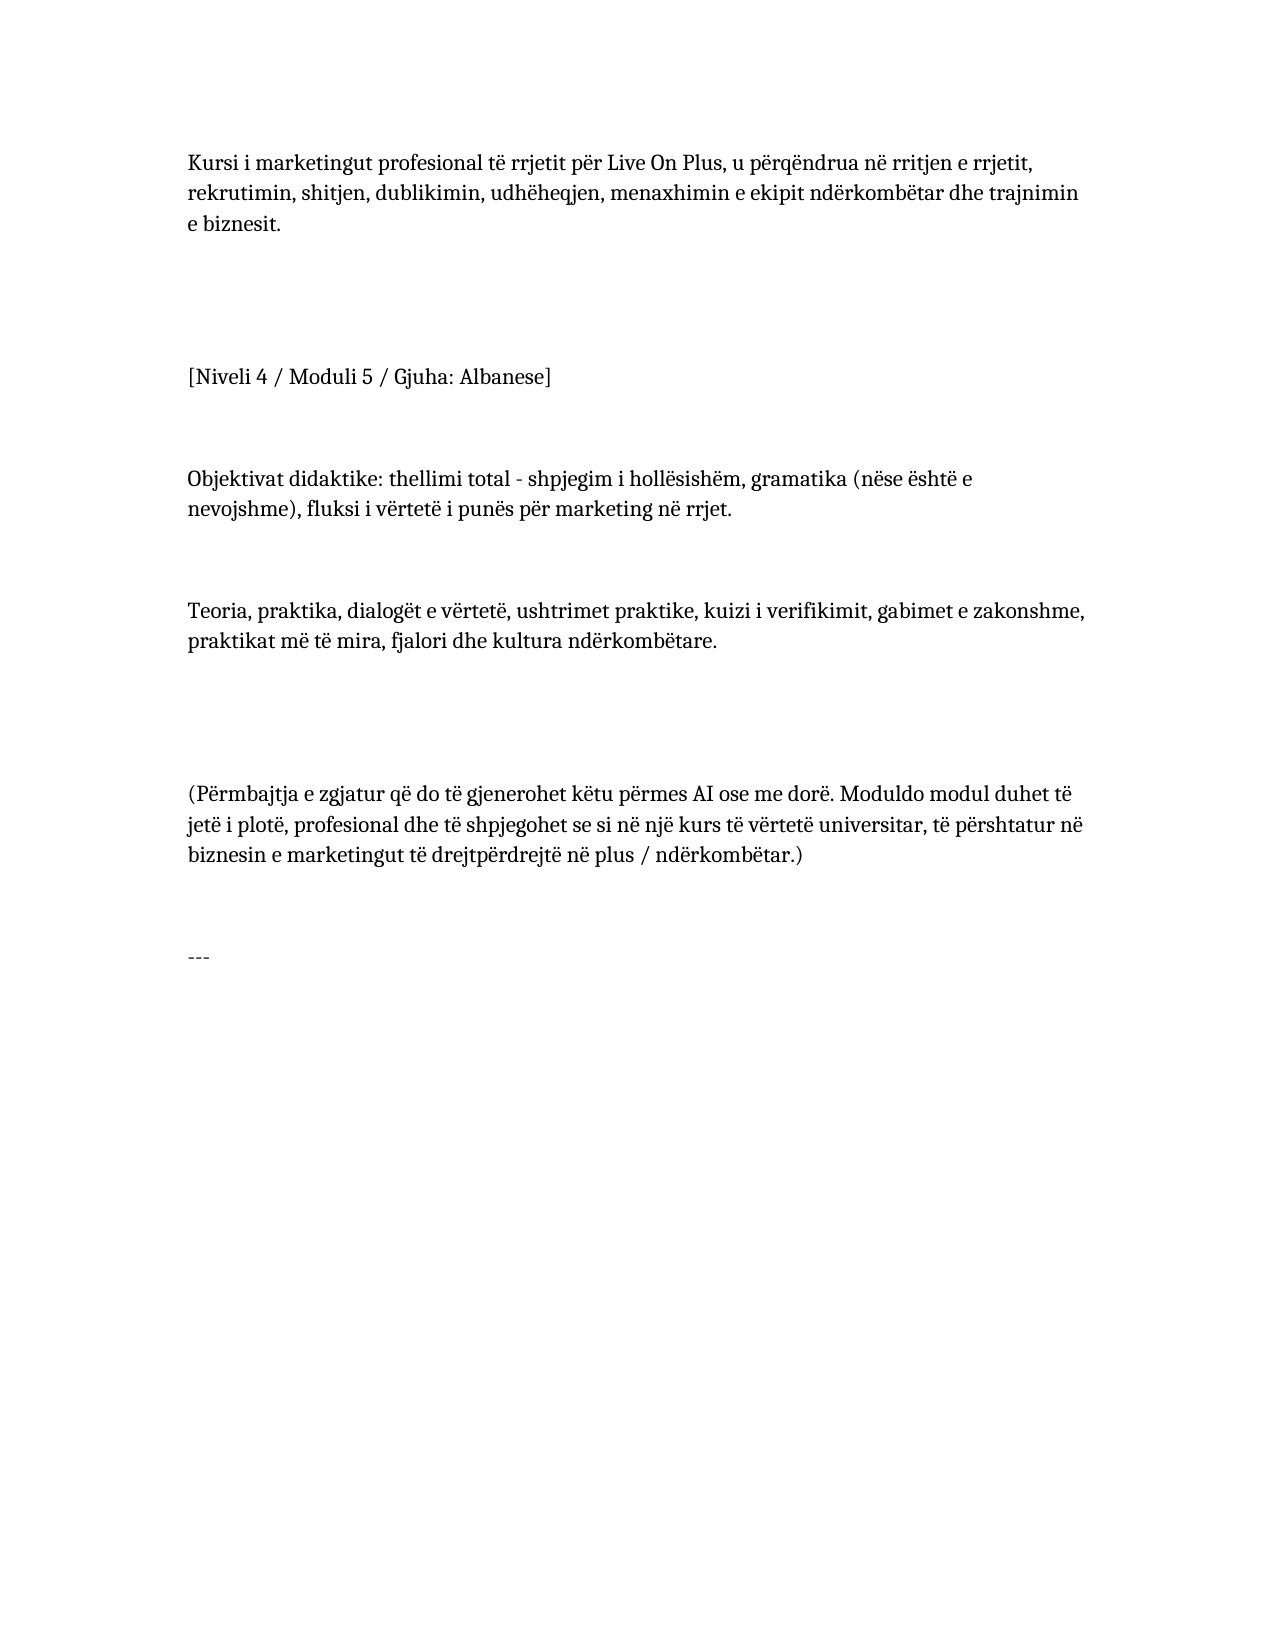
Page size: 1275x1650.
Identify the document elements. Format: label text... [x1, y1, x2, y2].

text Teoria, praktika, dialogët e vërtetë, ushtrimet praktike, kuizi i verifikimit, gabimet e zakonshme, praktikat më të mira, fjalori dhe kultura ndërkombëtare. [187, 598, 1087, 654]
text --- [187, 944, 1087, 970]
text Objektivat didaktike: thellimi total - shpjegim i hollësishëm, gramatika (nëse është e nevojshme), fluksi i vërtetë i punës për marketing në rrjet. [187, 466, 1087, 522]
text Kursi i marketingut profesional të rrjetit për Live On Plus, u përqëndrua në rritjen e rrjetit, rekrutimin, shitjen, dublikimin, udhëheqjen, menaxhimin e ekipit ndërkombëtar dhe trajnimin e biznesit. [187, 150, 1087, 237]
text [Niveli 4 / Moduli 5 / Gjuha: Albanese] [187, 363, 1087, 390]
text (Përmbajtja e zgjatur që do të gjenerohet këtu përmes AI ose me dorë. Moduldo modul duhet të jetë i plotë, profesional dhe të shpjegohet se si në një kurs të vërtetë universitar, të përshtatur në biznesin e marketingut të drejtpërdrejtë në plus / ndërkombëtar.) [187, 781, 1087, 868]
